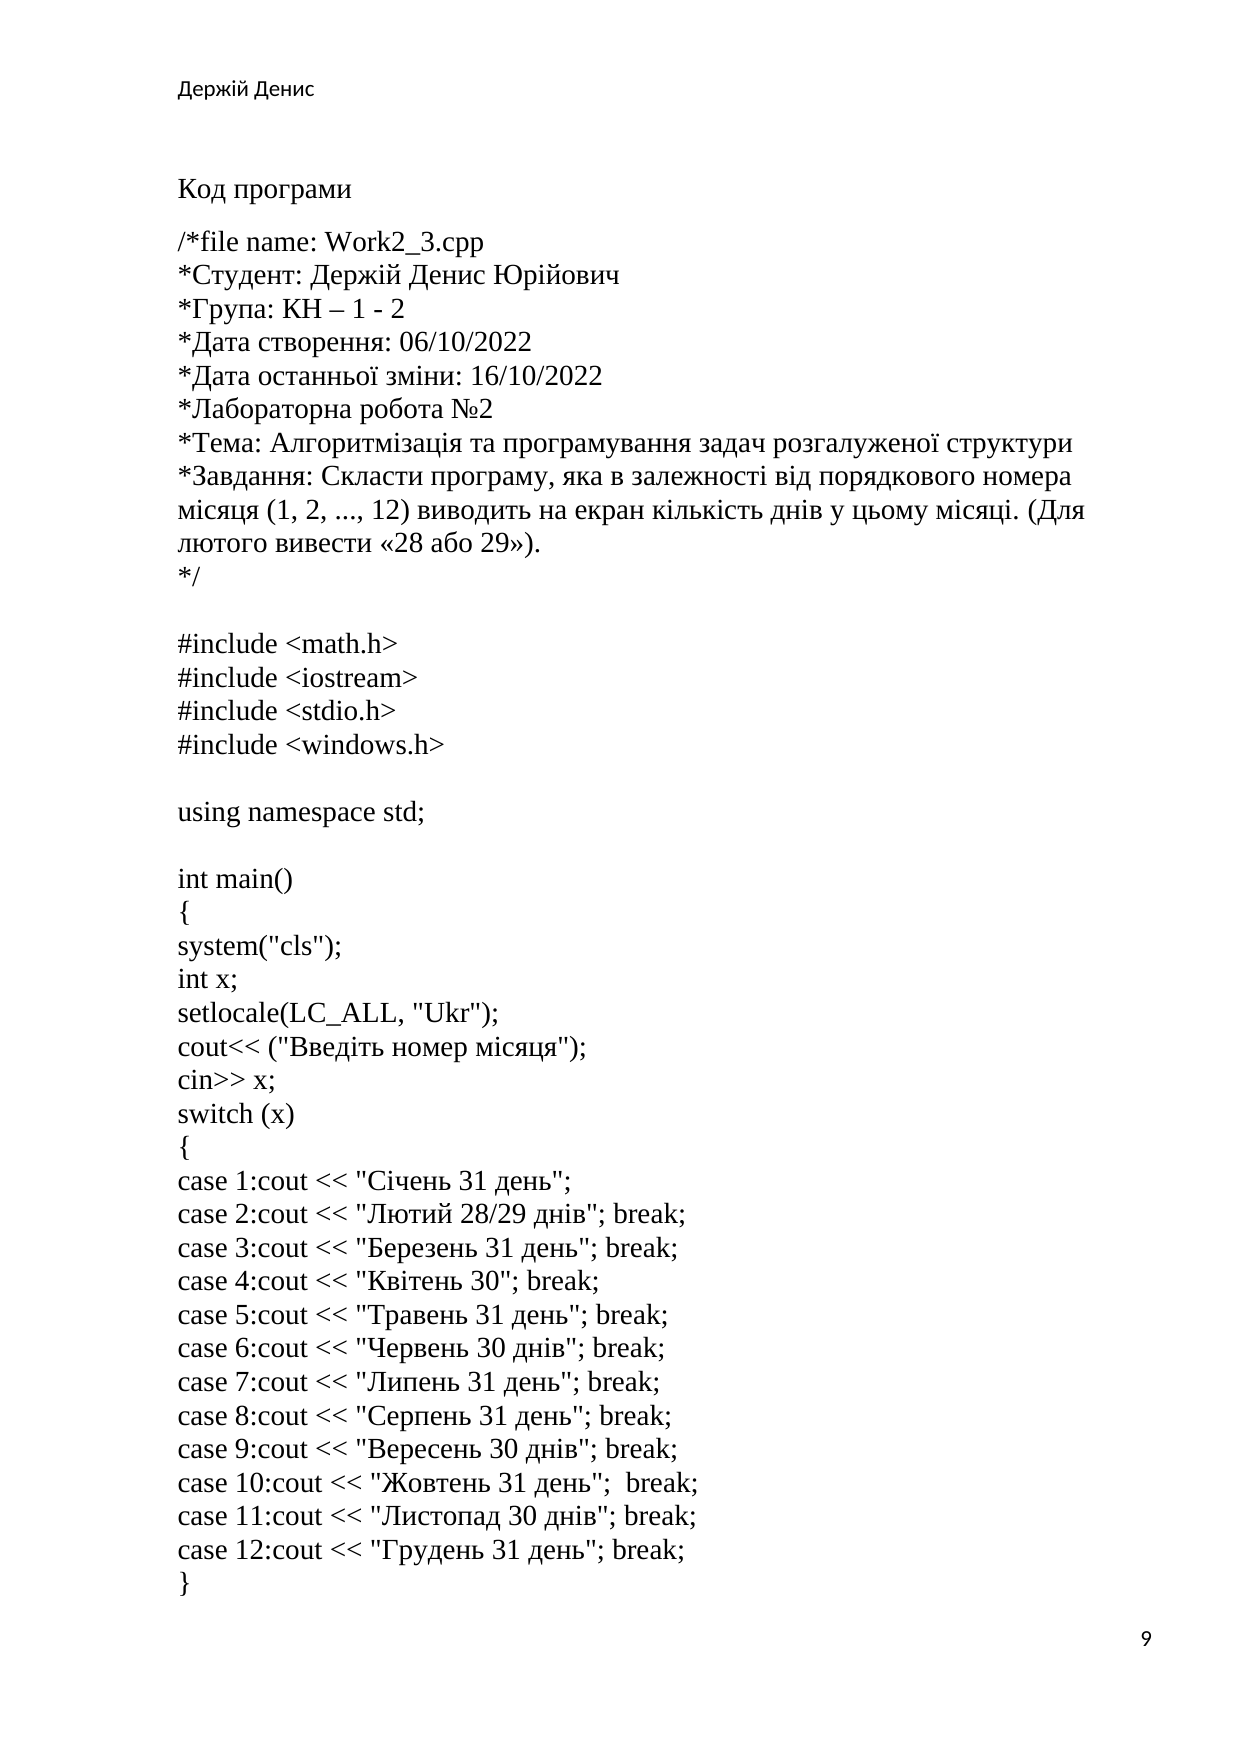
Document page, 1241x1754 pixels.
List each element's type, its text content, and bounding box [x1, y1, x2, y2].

text case 3:cout << "Березень 31 день"; break; [177, 1230, 1152, 1263]
text case 2:cout << "Лютий 28/29 днів"; break; [177, 1196, 1152, 1230]
text int x; [177, 962, 1152, 995]
text #include <iostream> [177, 660, 1152, 693]
text #include <math.h> [177, 626, 1152, 660]
text cout<< ("Введіть номер місяця"); [177, 1029, 1152, 1062]
text case 6:cout << "Червень 30 днів"; break; [177, 1331, 1152, 1364]
text case 12:cout << "Грудень 31 день"; break; [177, 1532, 1152, 1565]
text case 10:cout << "Жовтень 31 день"; break; [177, 1465, 1152, 1498]
text setlocale(LC_ALL, "Ukr"); [177, 995, 1152, 1029]
text #include <stdio.h> [177, 693, 1152, 727]
text *Завдання: Скласти програму, яка в залежності від порядкового номера місяця (1, 2, ..., 12) виводить на екран кількість днів у цьому місяці. (Для лютого вивести «28 або 29»). [177, 458, 1152, 559]
text Код програми [177, 171, 1152, 204]
text */ [177, 559, 1152, 593]
text { [177, 894, 1152, 928]
text /*file name: Work2_3.cpp [177, 224, 1152, 257]
text case 5:cout << "Травень 31 день"; break; [177, 1297, 1152, 1331]
text *Група: КН – 1 - 2 [177, 291, 1152, 324]
text *Дата створення: 06/10/2022 [177, 324, 1152, 358]
text using namespace std; [177, 794, 1152, 827]
text case 8:cout << "Серпень 31 день"; break; [177, 1398, 1152, 1431]
text *Cтудент: Держій Денис Юрійович [177, 257, 1152, 291]
text case 1:cout << "Січень 31 день"; [177, 1163, 1152, 1196]
text *Тема: Алгоритмізація та програмування задач розгалуженої структури [177, 425, 1152, 458]
text cin>> x; [177, 1062, 1152, 1096]
text *Дата останньої зміни: 16/10/2022 [177, 358, 1152, 391]
text { [177, 1129, 1152, 1163]
text switch (x) [177, 1096, 1152, 1129]
text case 7:cout << "Липень 31 день"; break; [177, 1364, 1152, 1398]
text int main() [177, 861, 1152, 894]
text #include <windows.h> [177, 727, 1152, 760]
text *Лабораторна робота №2 [177, 391, 1152, 425]
text } [177, 1565, 1152, 1599]
text case 9:cout << "Вересень 30 днів"; break; [177, 1431, 1152, 1465]
text case 4:cout << "Квітень 30"; break; [177, 1263, 1152, 1297]
text system("cls"); [177, 928, 1152, 962]
text case 11:cout << "Листопад 30 днів"; break; [177, 1498, 1152, 1532]
